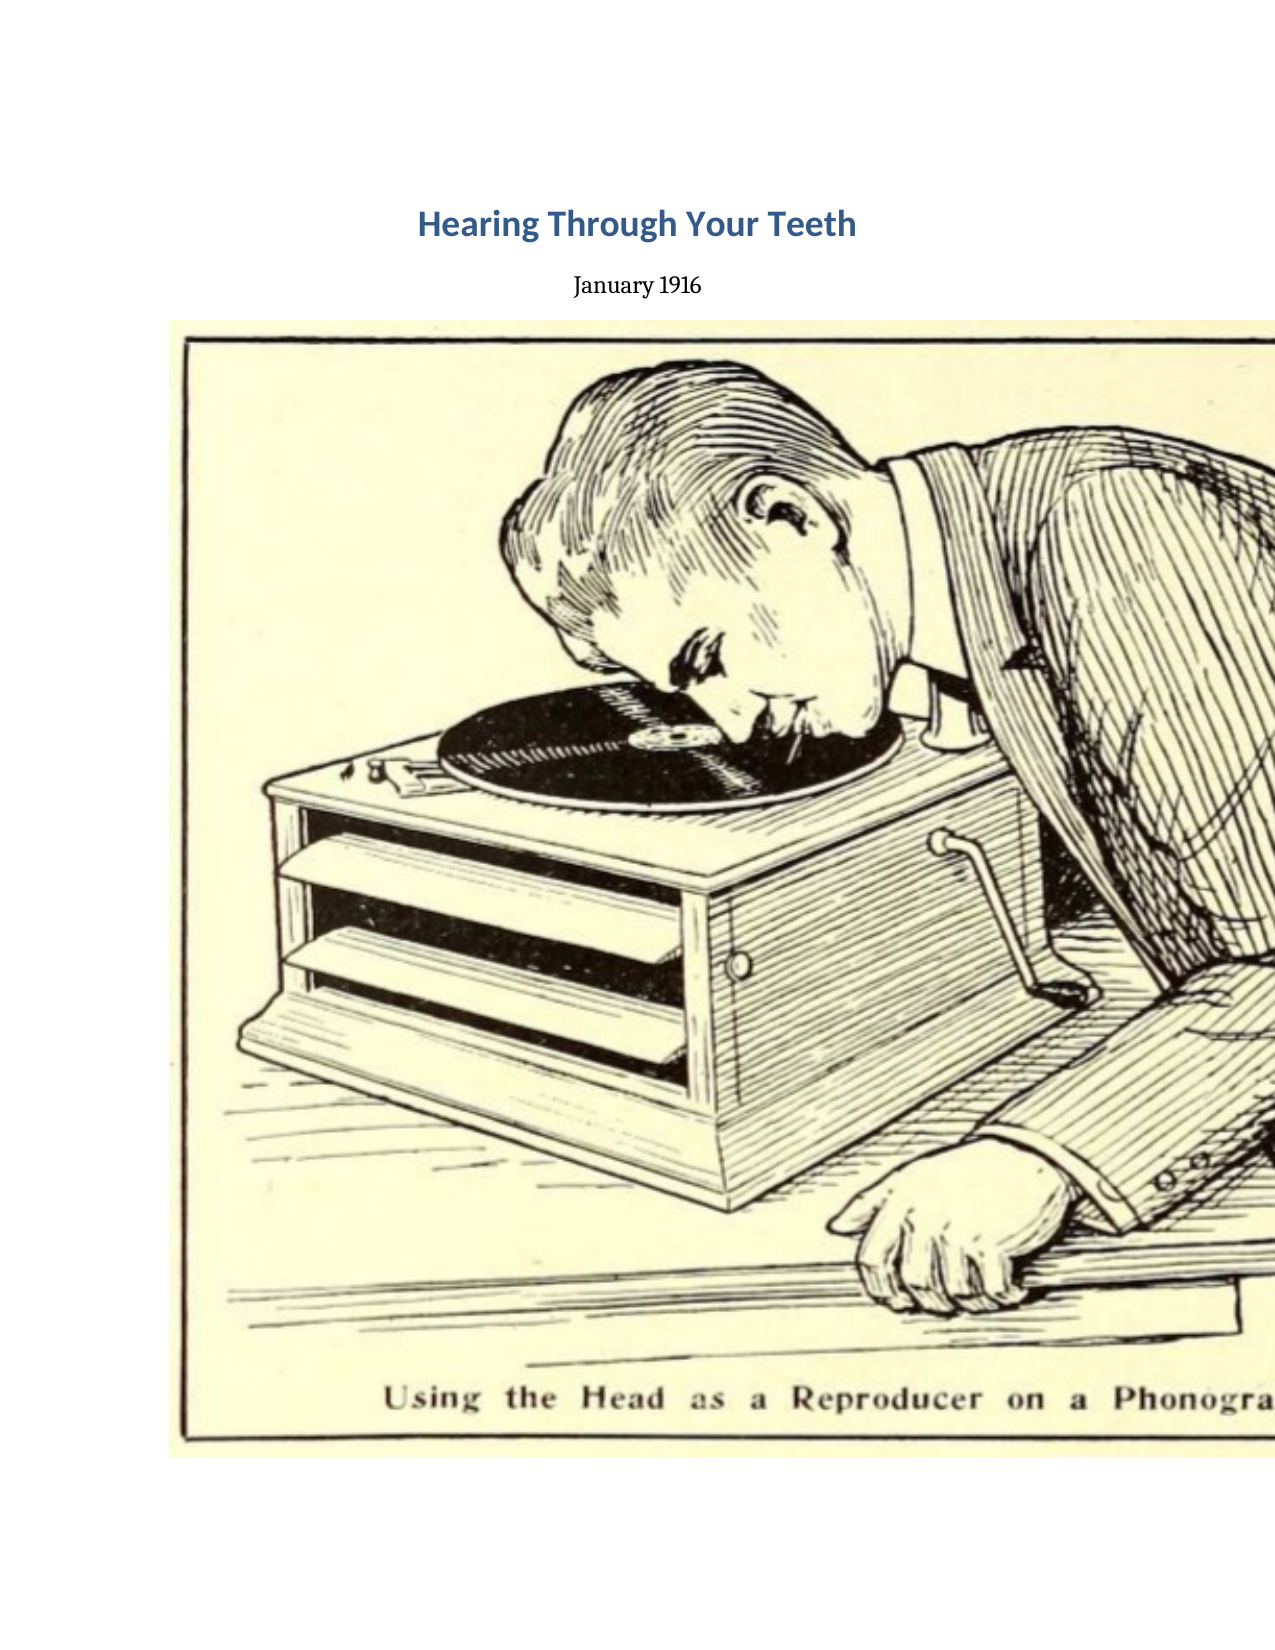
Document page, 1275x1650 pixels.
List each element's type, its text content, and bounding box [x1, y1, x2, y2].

title Hearing Through Your Teeth [150, 200, 1125, 246]
text January 1916 [150, 271, 1125, 299]
picture [168, 320, 1275, 1458]
